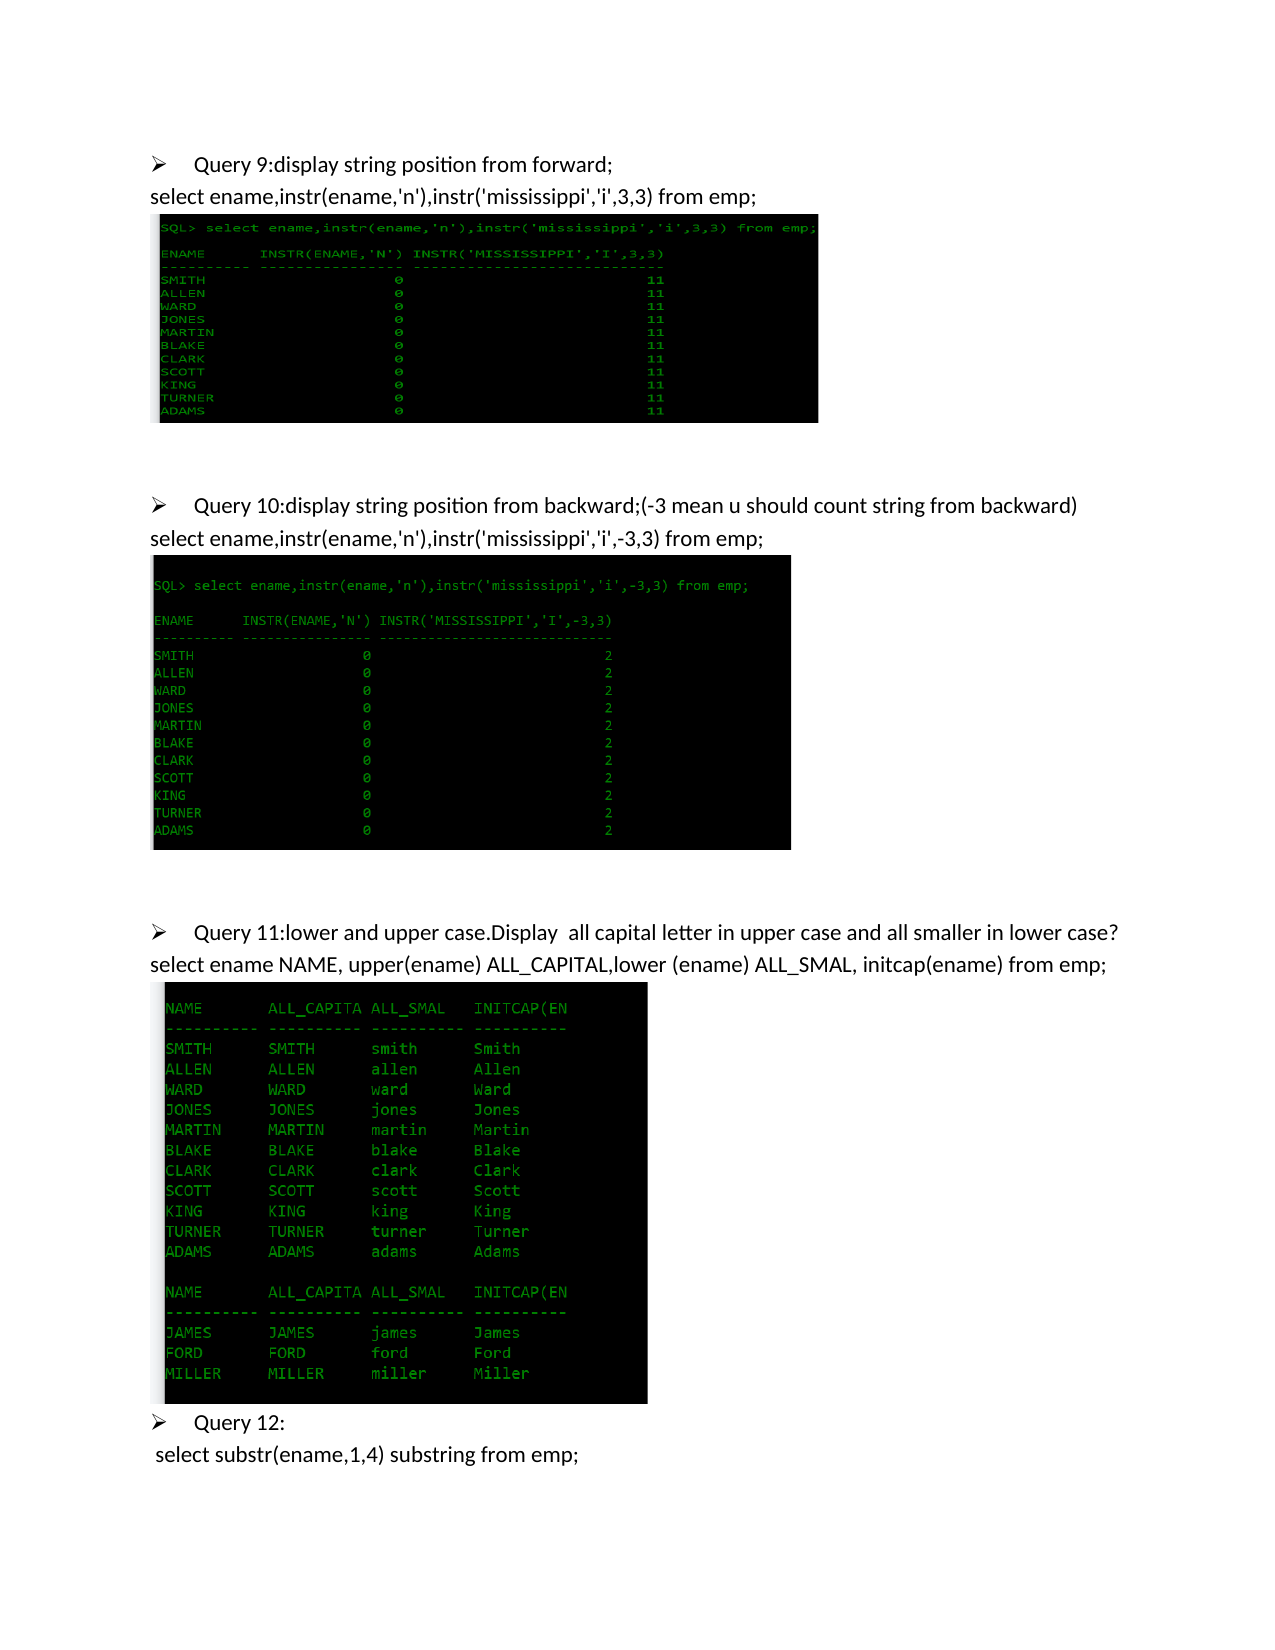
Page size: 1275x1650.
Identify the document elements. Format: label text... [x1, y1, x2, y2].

list Query 11:lower and upper case.Display all capital letter in upper case and all smaller in lower case? [150, 918, 1125, 946]
picture [150, 555, 792, 850]
list select ename NAME, upper(ename) ALL_CAPITAL,lower (ename) ALL_SMAL, initcap(ename) from emp; [150, 951, 1125, 979]
picture [150, 214, 819, 423]
list select ename,instr(ename,'n'),instr('mississippi','i',3,3) from emp; [150, 182, 1125, 210]
list Query 12: [150, 1408, 1125, 1436]
list select substr(ename,1,4) substring from emp; [150, 1440, 1125, 1468]
list Query 10:display string position from backward;(-3 mean u should count string from backward) [150, 491, 1125, 519]
list select ename,instr(ename,'n'),instr('mississippi','i',-3,3) from emp; [150, 524, 1125, 552]
picture [150, 982, 648, 1404]
list Query 9:display string position from forward; [150, 150, 1125, 178]
